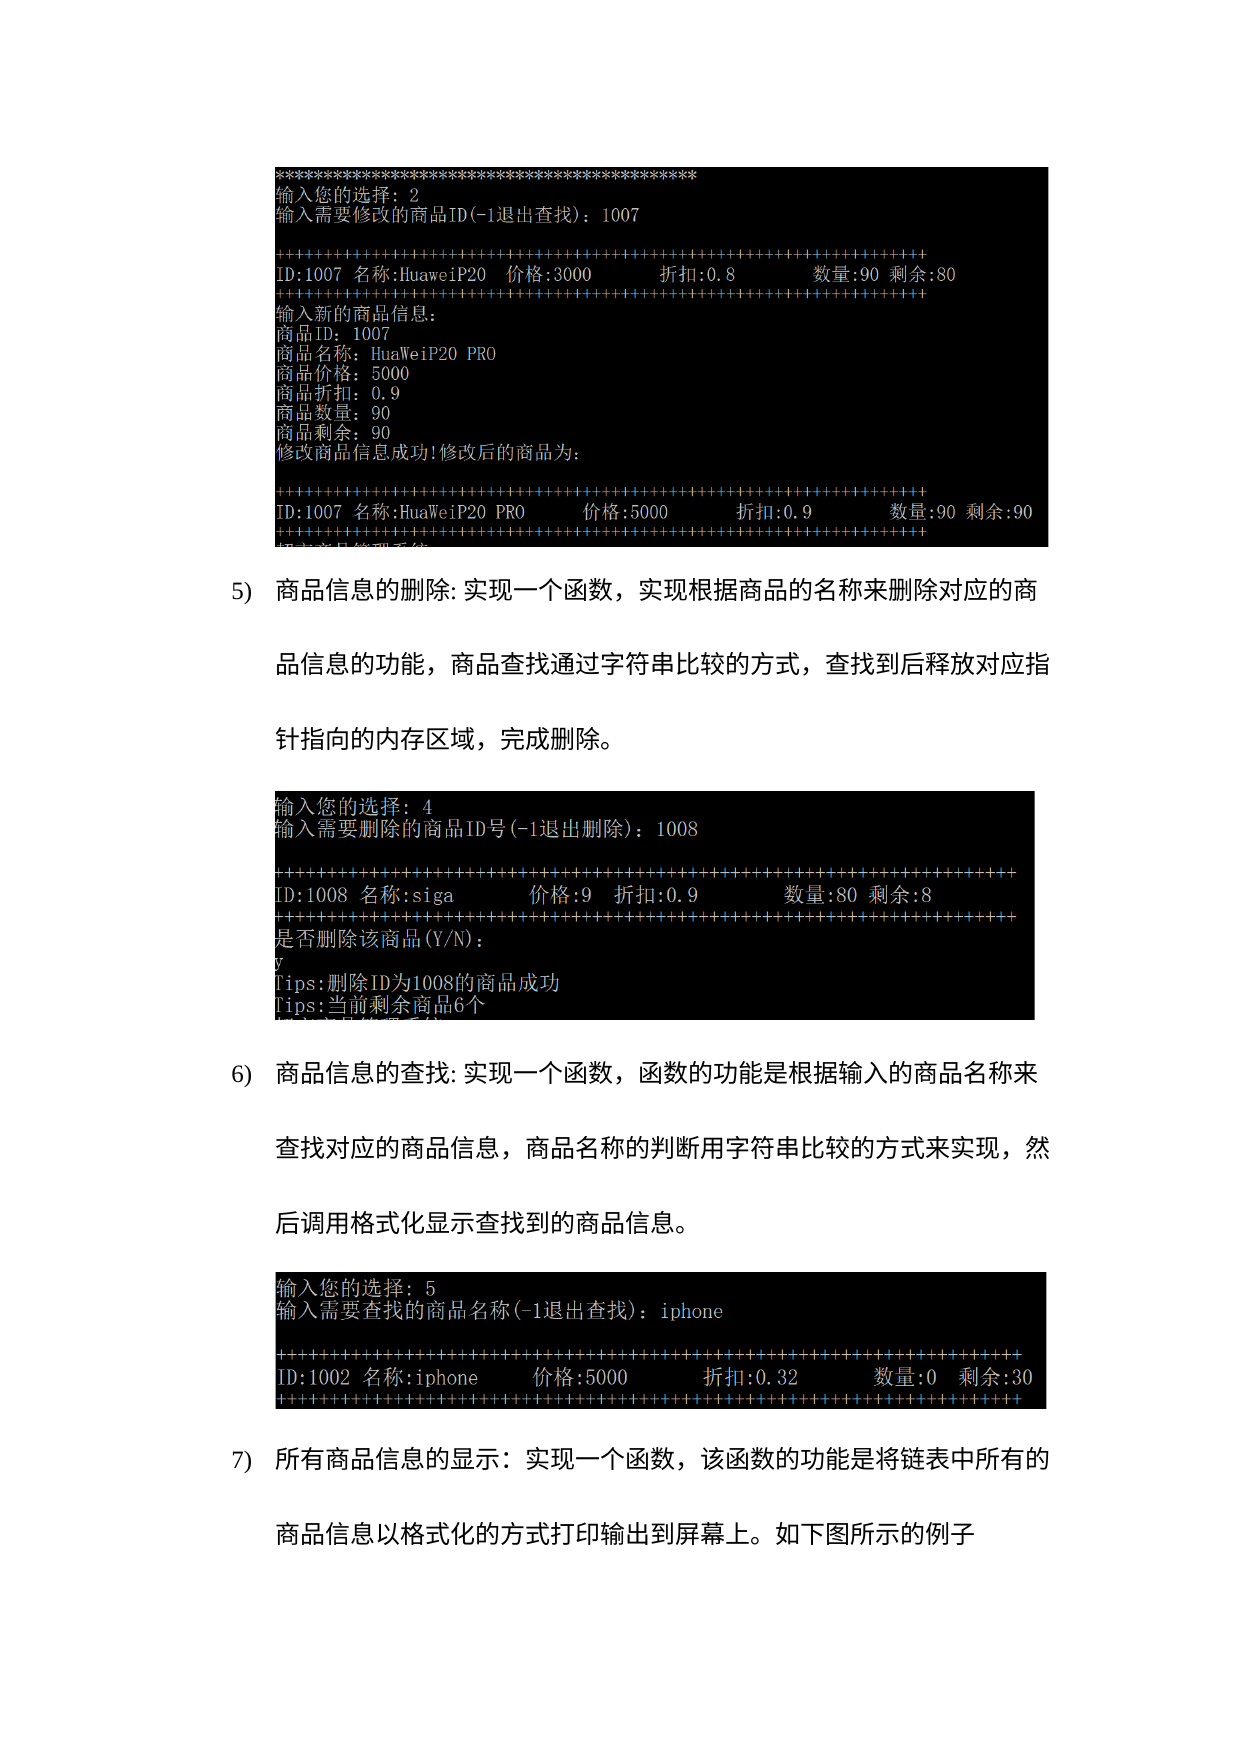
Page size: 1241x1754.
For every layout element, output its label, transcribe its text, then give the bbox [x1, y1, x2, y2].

picture [275, 1272, 1047, 1409]
list 商品信息的查找: 实现一个函数，函数的功能是根据输入的商品名称来查找对应的商品信息，商品名称的判断用字符串比较的方式来实现，然后调用格式化显示查找到的商品信息。 [231, 1039, 1053, 1254]
picture [275, 791, 1035, 1020]
picture [275, 167, 1049, 547]
list 商品信息的删除: 实现一个函数，实现根据商品的名称来删除对应的商品信息的功能，商品查找通过字符串比较的方式，查找到后释放对应指针指向的内存区域，完成删除。 [231, 556, 1053, 770]
list 所有商品信息的显示：实现一个函数，该函数的功能是将链表中所有的商品信息以格式化的方式打印输出到屏幕上。如下图所示的例子 [231, 1425, 1053, 1565]
